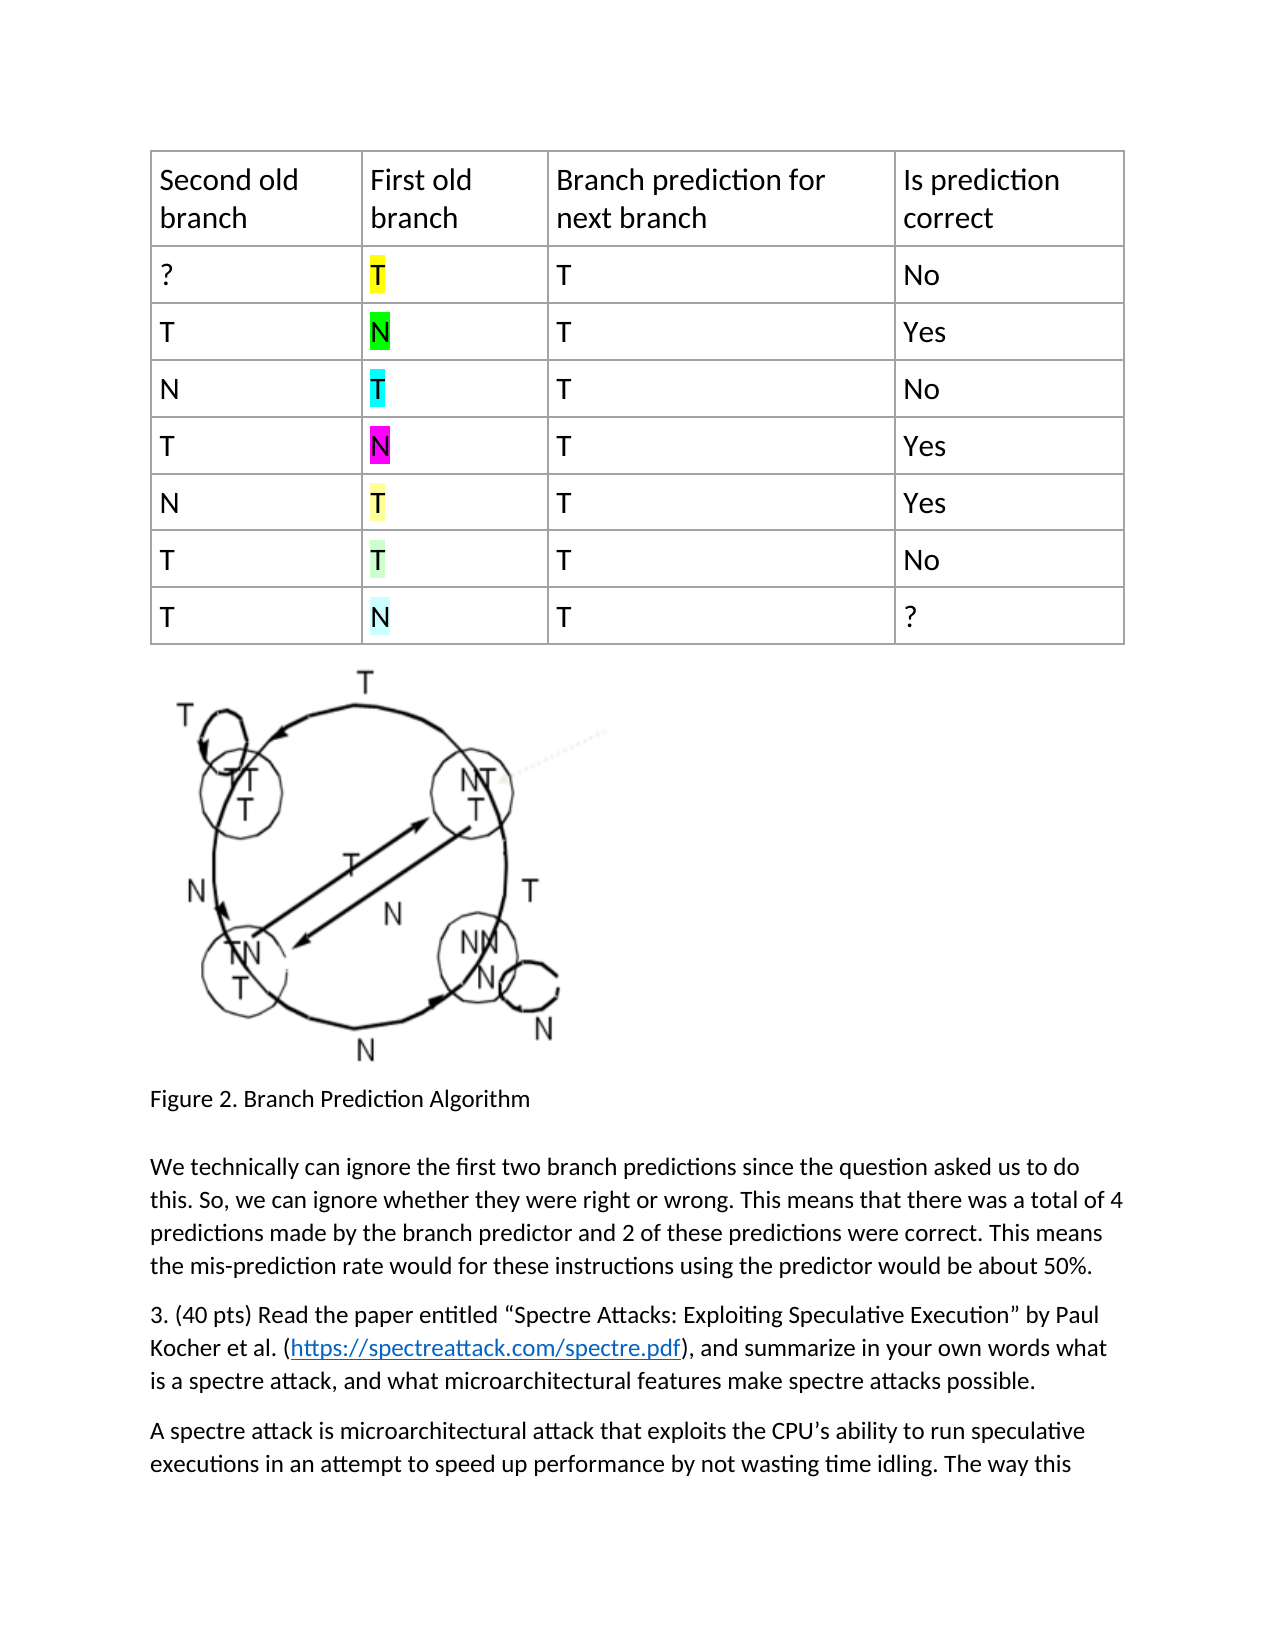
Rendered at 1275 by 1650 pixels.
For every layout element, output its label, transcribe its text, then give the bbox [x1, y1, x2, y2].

table_cell No [896, 247, 1123, 302]
table_cell T [152, 304, 361, 359]
table_cell ? [152, 247, 361, 302]
picture [150, 645, 610, 1083]
table_cell ? [896, 588, 1123, 643]
table_cell T [549, 418, 894, 472]
table_cell Yes [896, 418, 1123, 472]
text Figure 2. Branch Prediction Algorithm [150, 1083, 1125, 1113]
table_cell No [896, 361, 1123, 416]
table_header Second old branch [152, 152, 361, 245]
table_header Branch prediction for next branch [549, 152, 894, 245]
table_cell N [363, 588, 547, 643]
table_cell T [363, 247, 547, 302]
table_cell N [152, 475, 361, 529]
table_cell T [549, 247, 894, 302]
table_cell T [549, 531, 894, 586]
table_cell N [152, 361, 361, 416]
table_cell T [363, 475, 547, 529]
table_cell T [549, 475, 894, 529]
table_cell N [363, 418, 547, 472]
text We technically can ignore the first two branch predictions since the question asked us to do this. So, we can ignore whether they were right or wrong. This means that there was a total of 4 predictions made by the branch predictor and 2 of these predictions were correct. This means the mis-prediction rate would for these instructions using the predictor would be about 50%. [150, 1151, 1125, 1281]
text 3. (40 pts) Read the paper entitled “Spectre Attacks: Exploiting Speculative Execution” by Paul Kocher et al. (https://spectreattack.com/spectre.pdf), and summarize in your own words what is a spectre attack, and what microarchitectural features make spectre attacks possible. [150, 1300, 1125, 1396]
table_cell No [896, 531, 1123, 586]
table_header Is prediction correct [896, 152, 1123, 245]
table_cell Yes [896, 475, 1123, 529]
table_cell T [549, 304, 894, 359]
table_cell T [549, 361, 894, 416]
table_cell T [152, 588, 361, 643]
table_cell T [363, 531, 547, 586]
table_cell N [363, 304, 547, 359]
table_cell T [363, 361, 547, 416]
table_cell T [549, 588, 894, 643]
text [150, 1415, 1125, 1478]
table_cell T [152, 418, 361, 472]
table_cell Yes [896, 304, 1123, 359]
table_header First old branch [363, 152, 547, 245]
table_cell T [152, 531, 361, 586]
